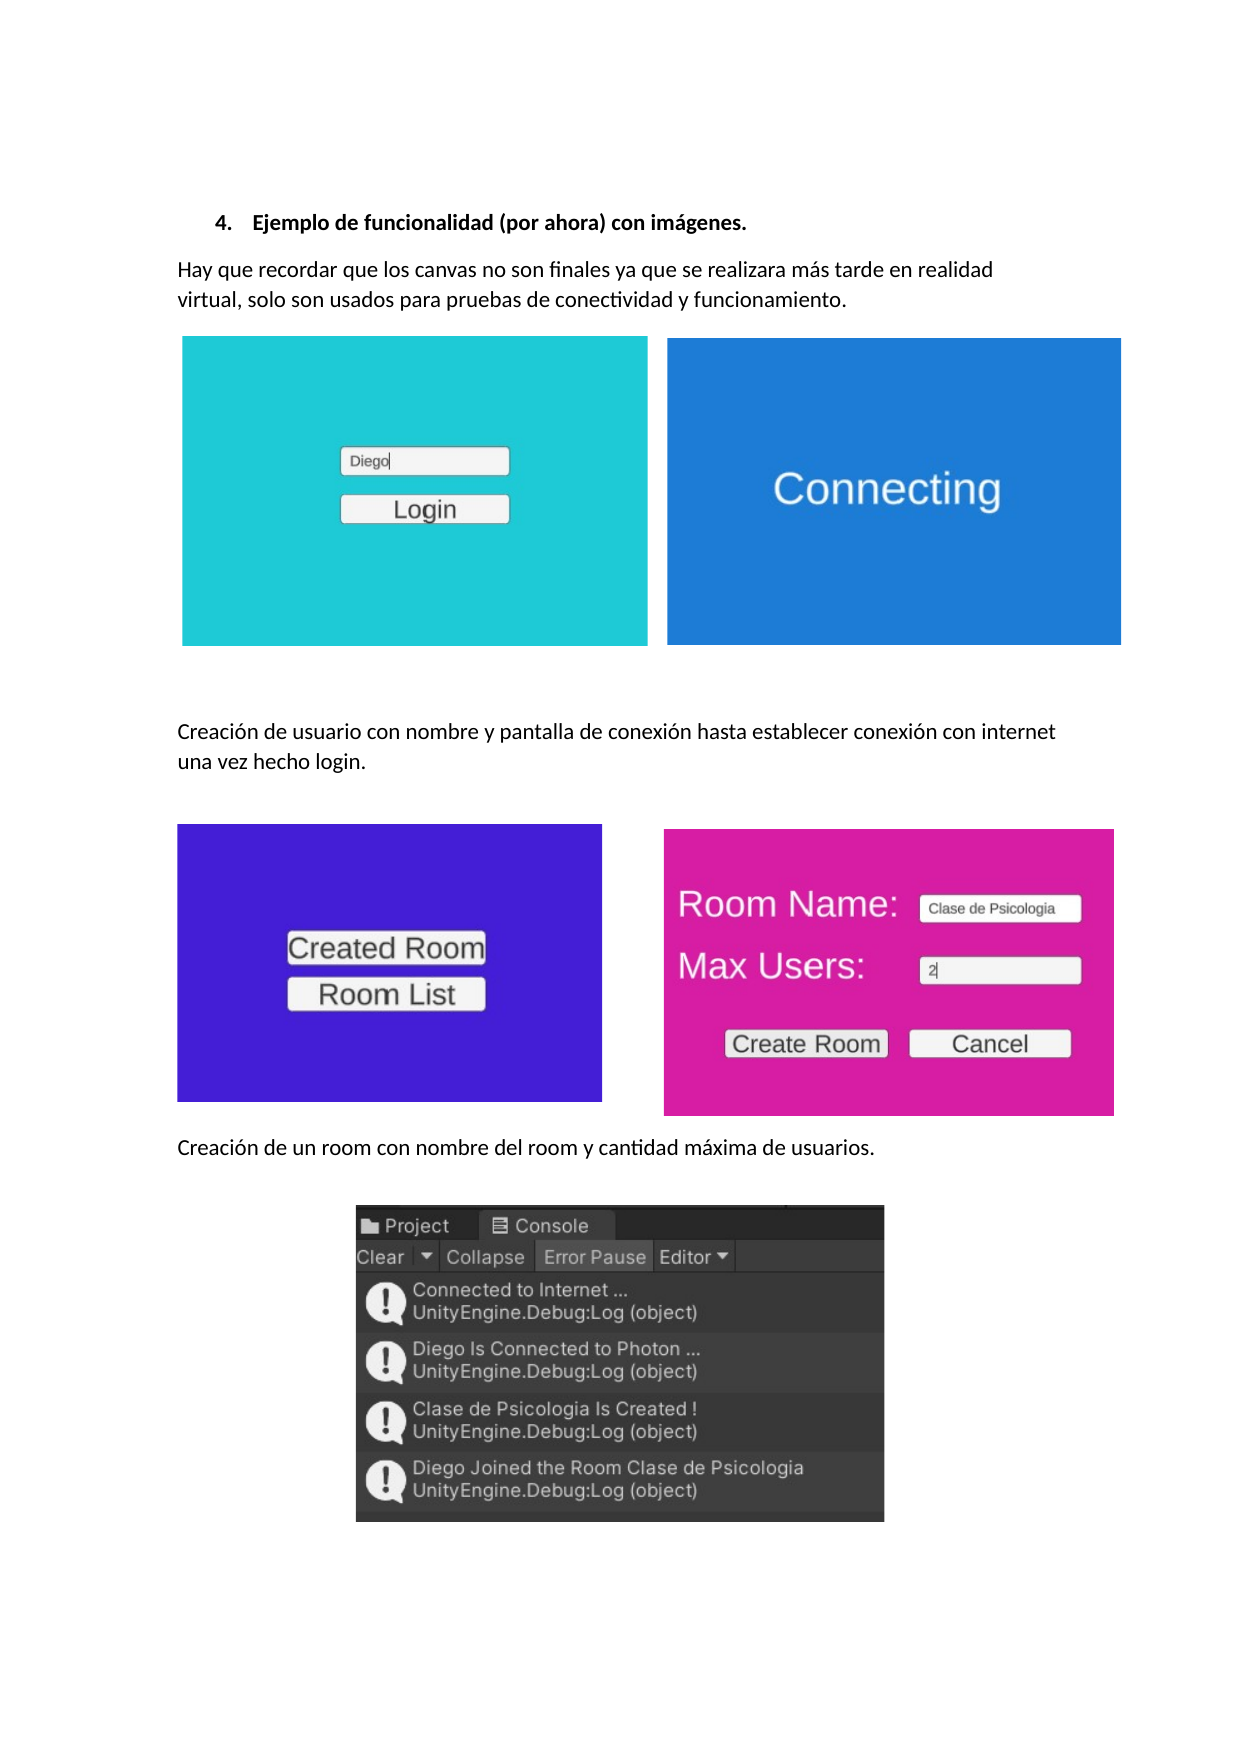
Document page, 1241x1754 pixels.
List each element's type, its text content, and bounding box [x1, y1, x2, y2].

list Ejemplo de funcionalidad (por ahora) con imágenes. [215, 208, 1063, 236]
picture [667, 338, 1122, 645]
picture [177, 824, 603, 1102]
picture [355, 1205, 885, 1522]
text Creación de usuario con nombre y pantalla de conexión hasta establecer conexión con internet una vez hecho login. [177, 717, 1063, 776]
text Hay que recordar que los canvas no son finales ya que se realizara más tarde en realidad virtual, solo son usados para pruebas de conectividad y funcionamiento. [177, 255, 1063, 313]
text Creación de un room con nombre del room y cantidad máxima de usuarios. [177, 888, 1063, 1161]
picture [182, 336, 648, 646]
picture [663, 829, 1114, 1116]
